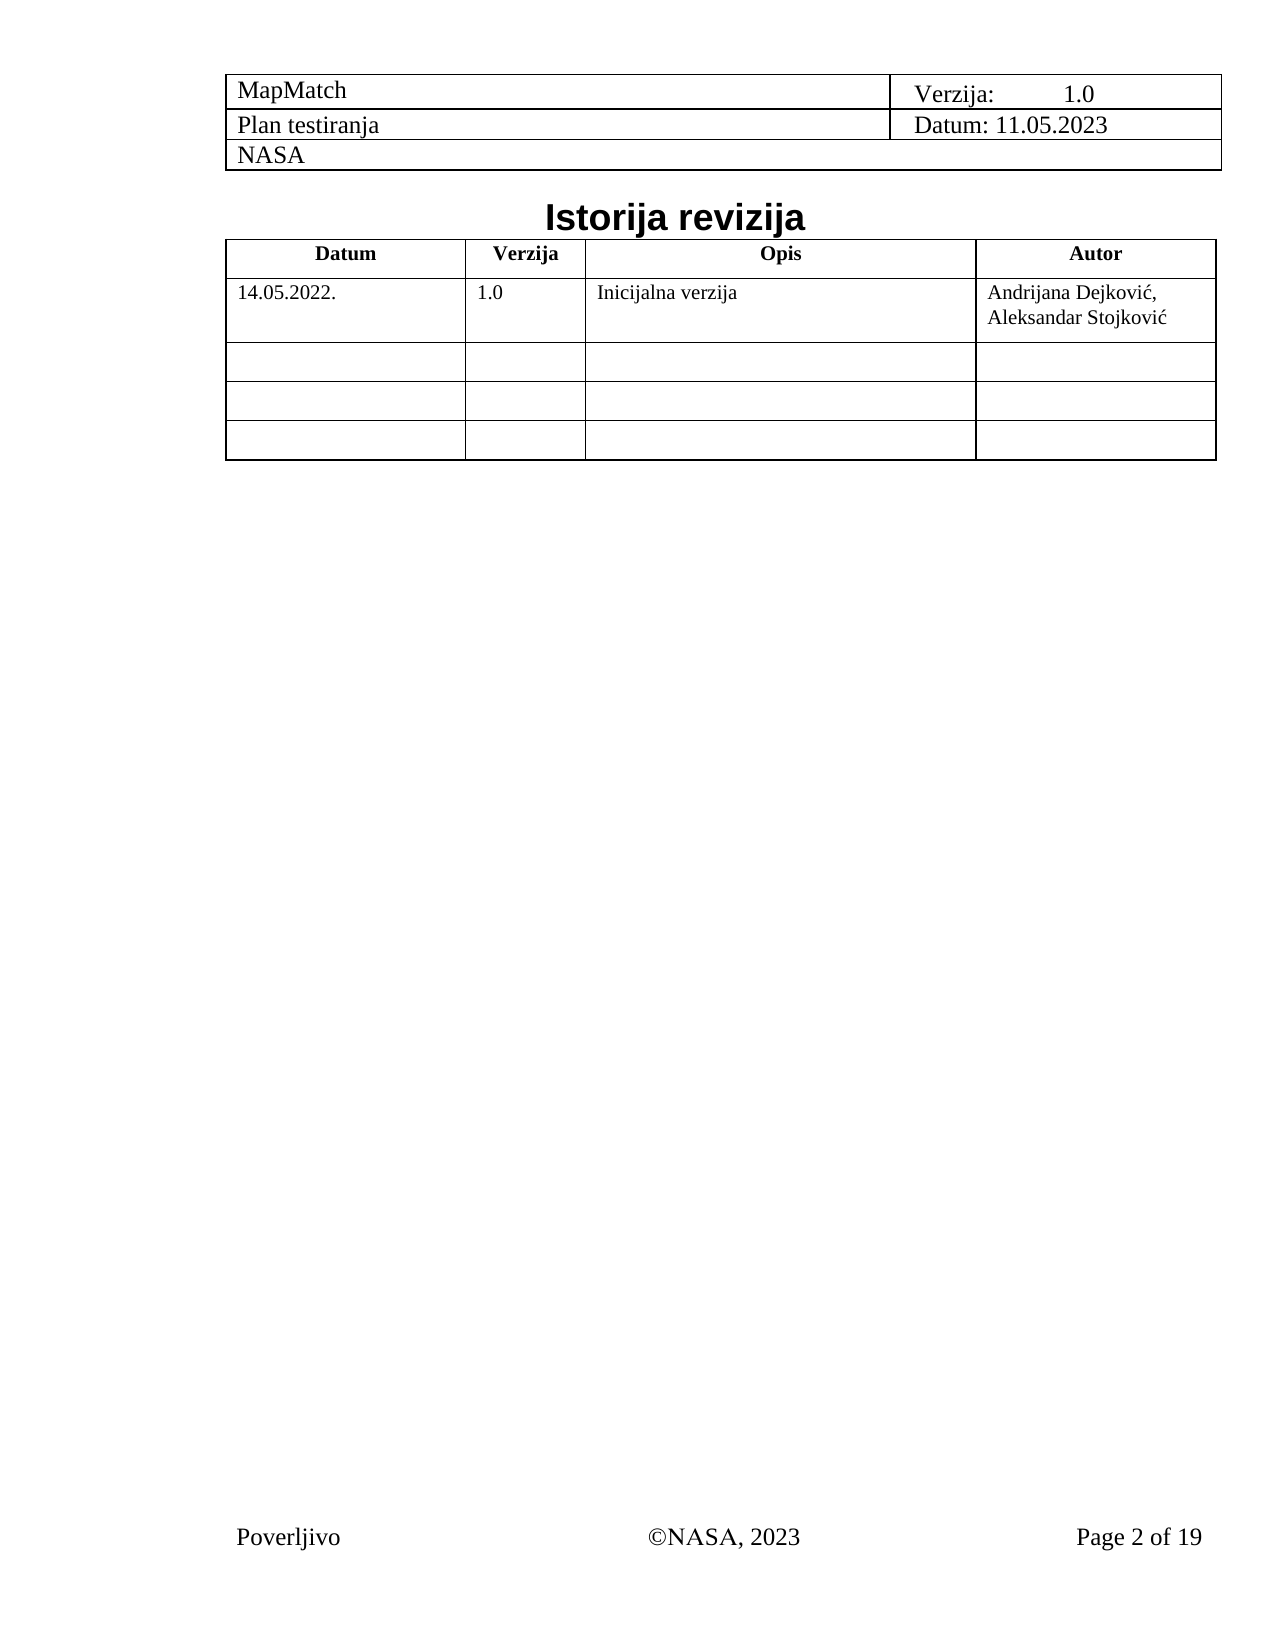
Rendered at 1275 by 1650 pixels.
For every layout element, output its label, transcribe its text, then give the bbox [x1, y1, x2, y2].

table_header Autor [977, 240, 1215, 278]
table_cell Andrijana Dejković, Aleksandar Stojković [977, 279, 1215, 342]
table_cell [586, 343, 975, 381]
table_cell [977, 343, 1215, 381]
table_cell Inicijalna verzija [586, 279, 975, 342]
table_cell [227, 343, 465, 381]
table_header Datum [227, 240, 465, 278]
title Istorija revizija [225, 195, 1125, 238]
table_cell 14.05.2022. [227, 279, 465, 342]
table_cell 1.0 [466, 279, 585, 342]
table_cell [466, 421, 585, 459]
table_cell [466, 382, 585, 420]
table_cell [466, 343, 585, 381]
table_cell [586, 421, 975, 459]
table_header Opis [586, 240, 975, 278]
table_cell [977, 421, 1215, 459]
table_cell [586, 382, 975, 420]
table_header Verzija [466, 240, 585, 278]
table_cell [227, 382, 465, 420]
table_cell [977, 382, 1215, 420]
table_cell [227, 421, 465, 459]
